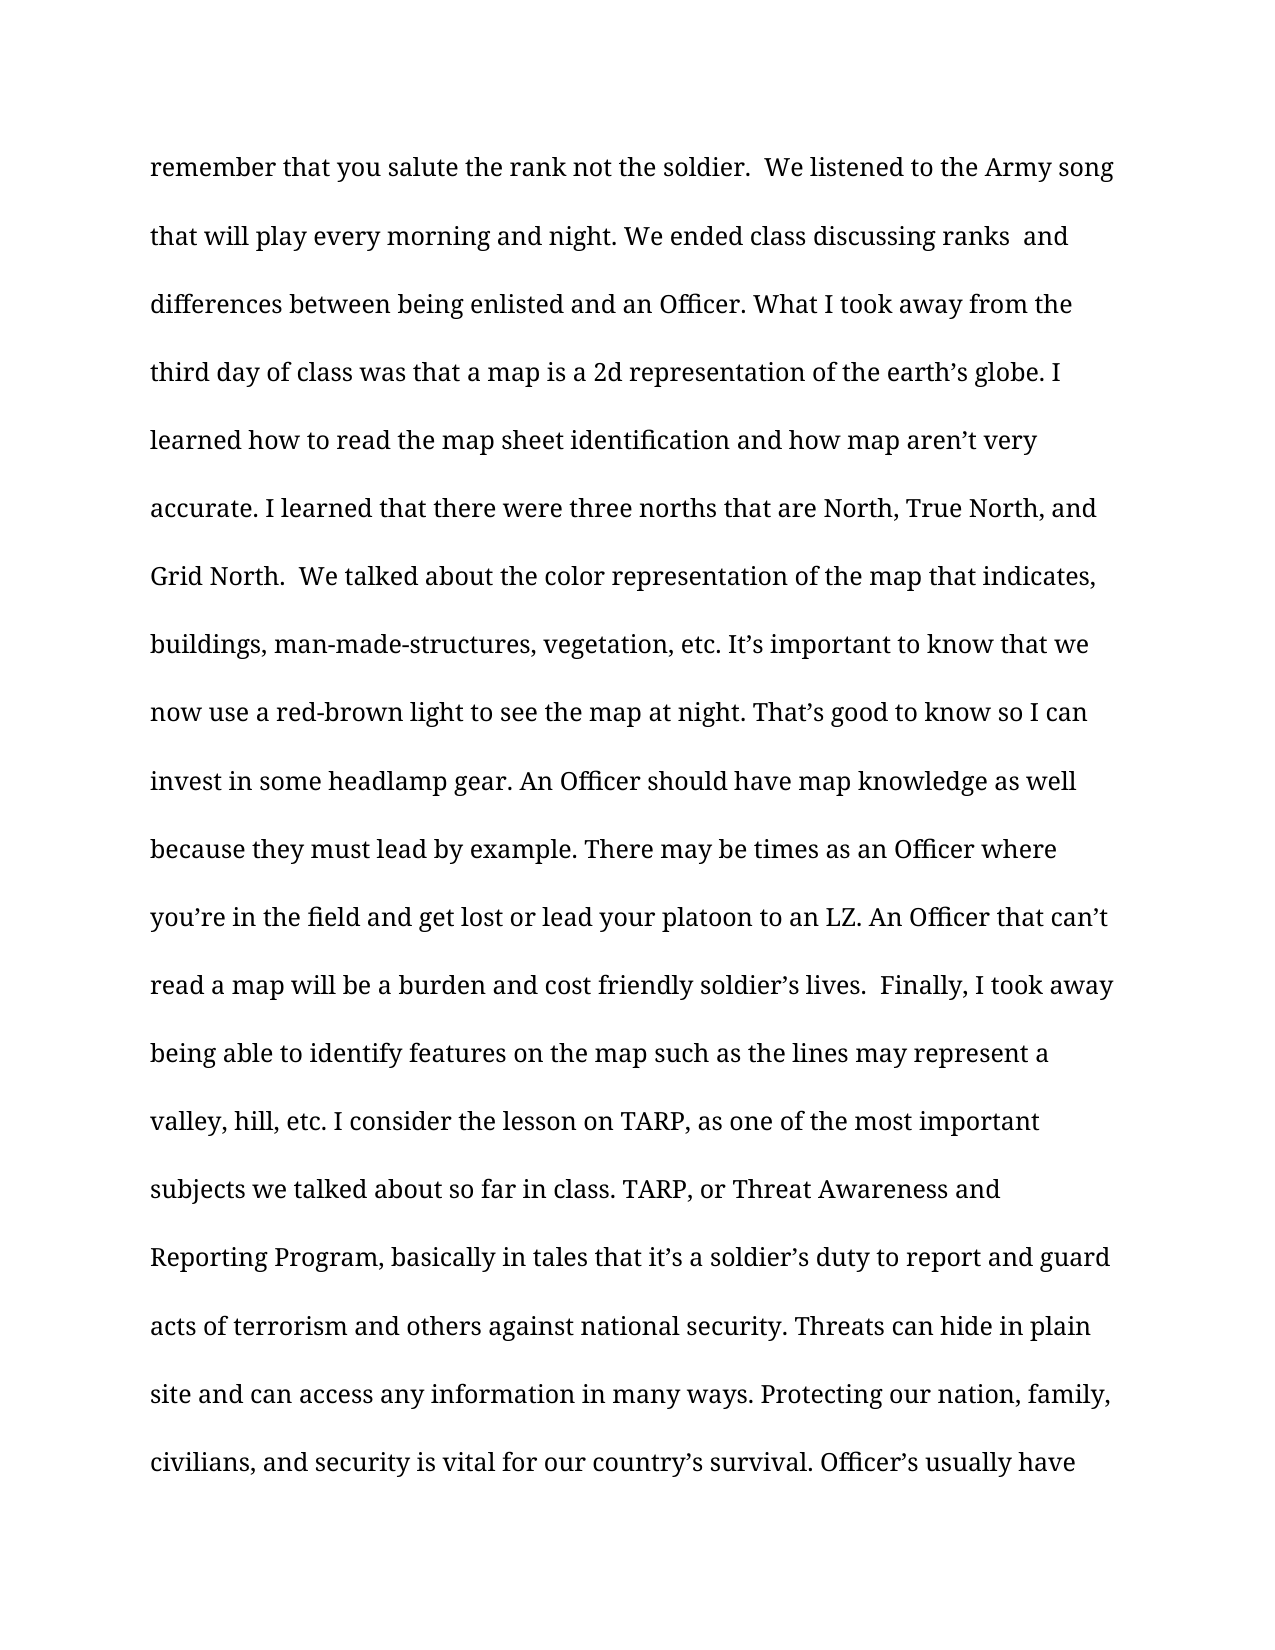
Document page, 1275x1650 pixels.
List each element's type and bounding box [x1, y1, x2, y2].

text [150, 150, 1125, 1478]
